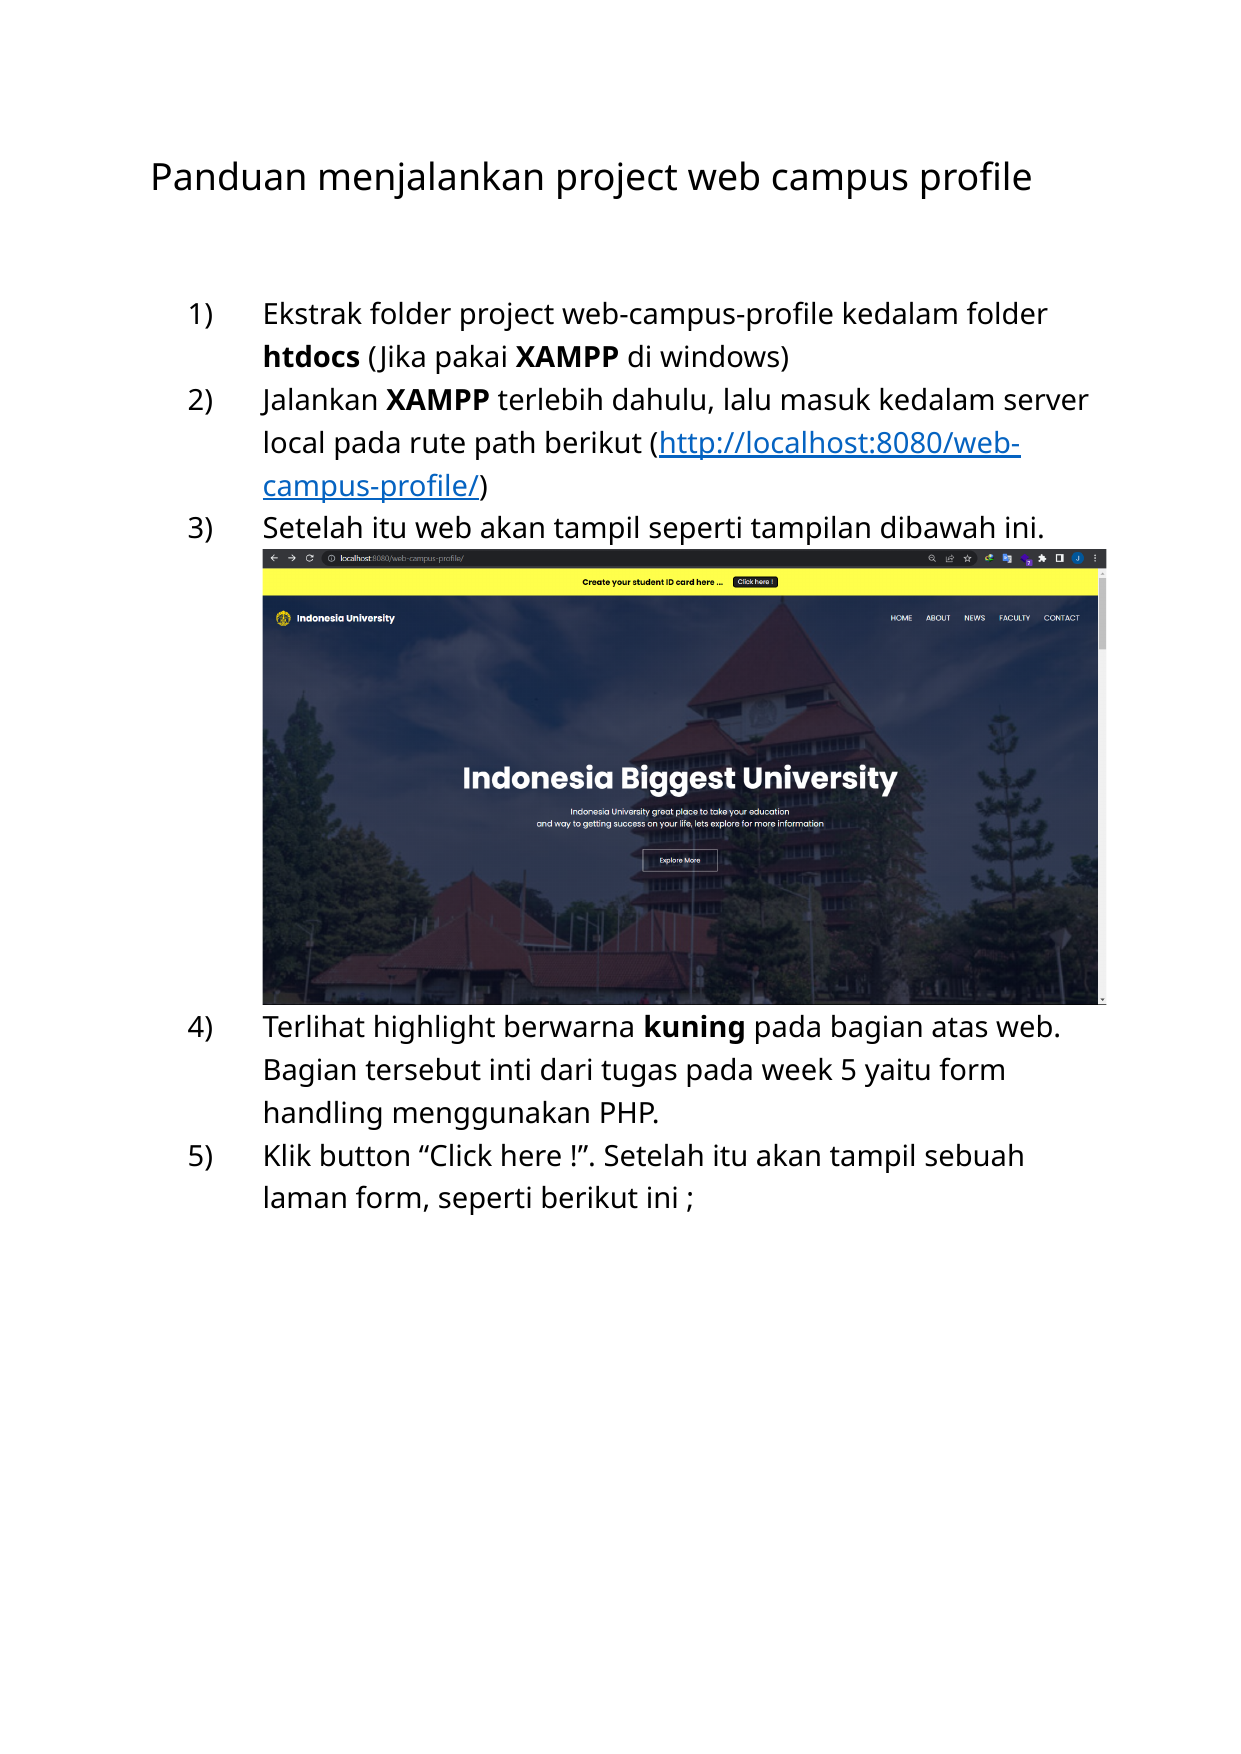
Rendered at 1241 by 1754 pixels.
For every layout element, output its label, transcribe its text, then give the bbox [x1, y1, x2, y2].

picture [262, 549, 1107, 1005]
list Klik button “Click here !”. Setelah itu akan tampil sebuah laman form, seperti berikut ini ; [187, 1135, 1090, 1217]
text Panduan menjalankan project web campus profile [150, 150, 1090, 201]
list Terlihat highlight berwarna kuning pada bagian atas web. Bagian tersebut inti dari tugas pada week 5 yaitu form handling menggunakan PHP. [187, 1006, 1090, 1132]
list Ekstrak folder project web-campus-profile kedalam folder htdocs (Jika pakai XAMPP di windows) [187, 293, 1090, 376]
list Jalankan XAMPP terlebih dahulu, lalu masuk kedalam server local pada rute path berikut (http://localhost:8080/web-campus-profile/) [187, 379, 1090, 504]
